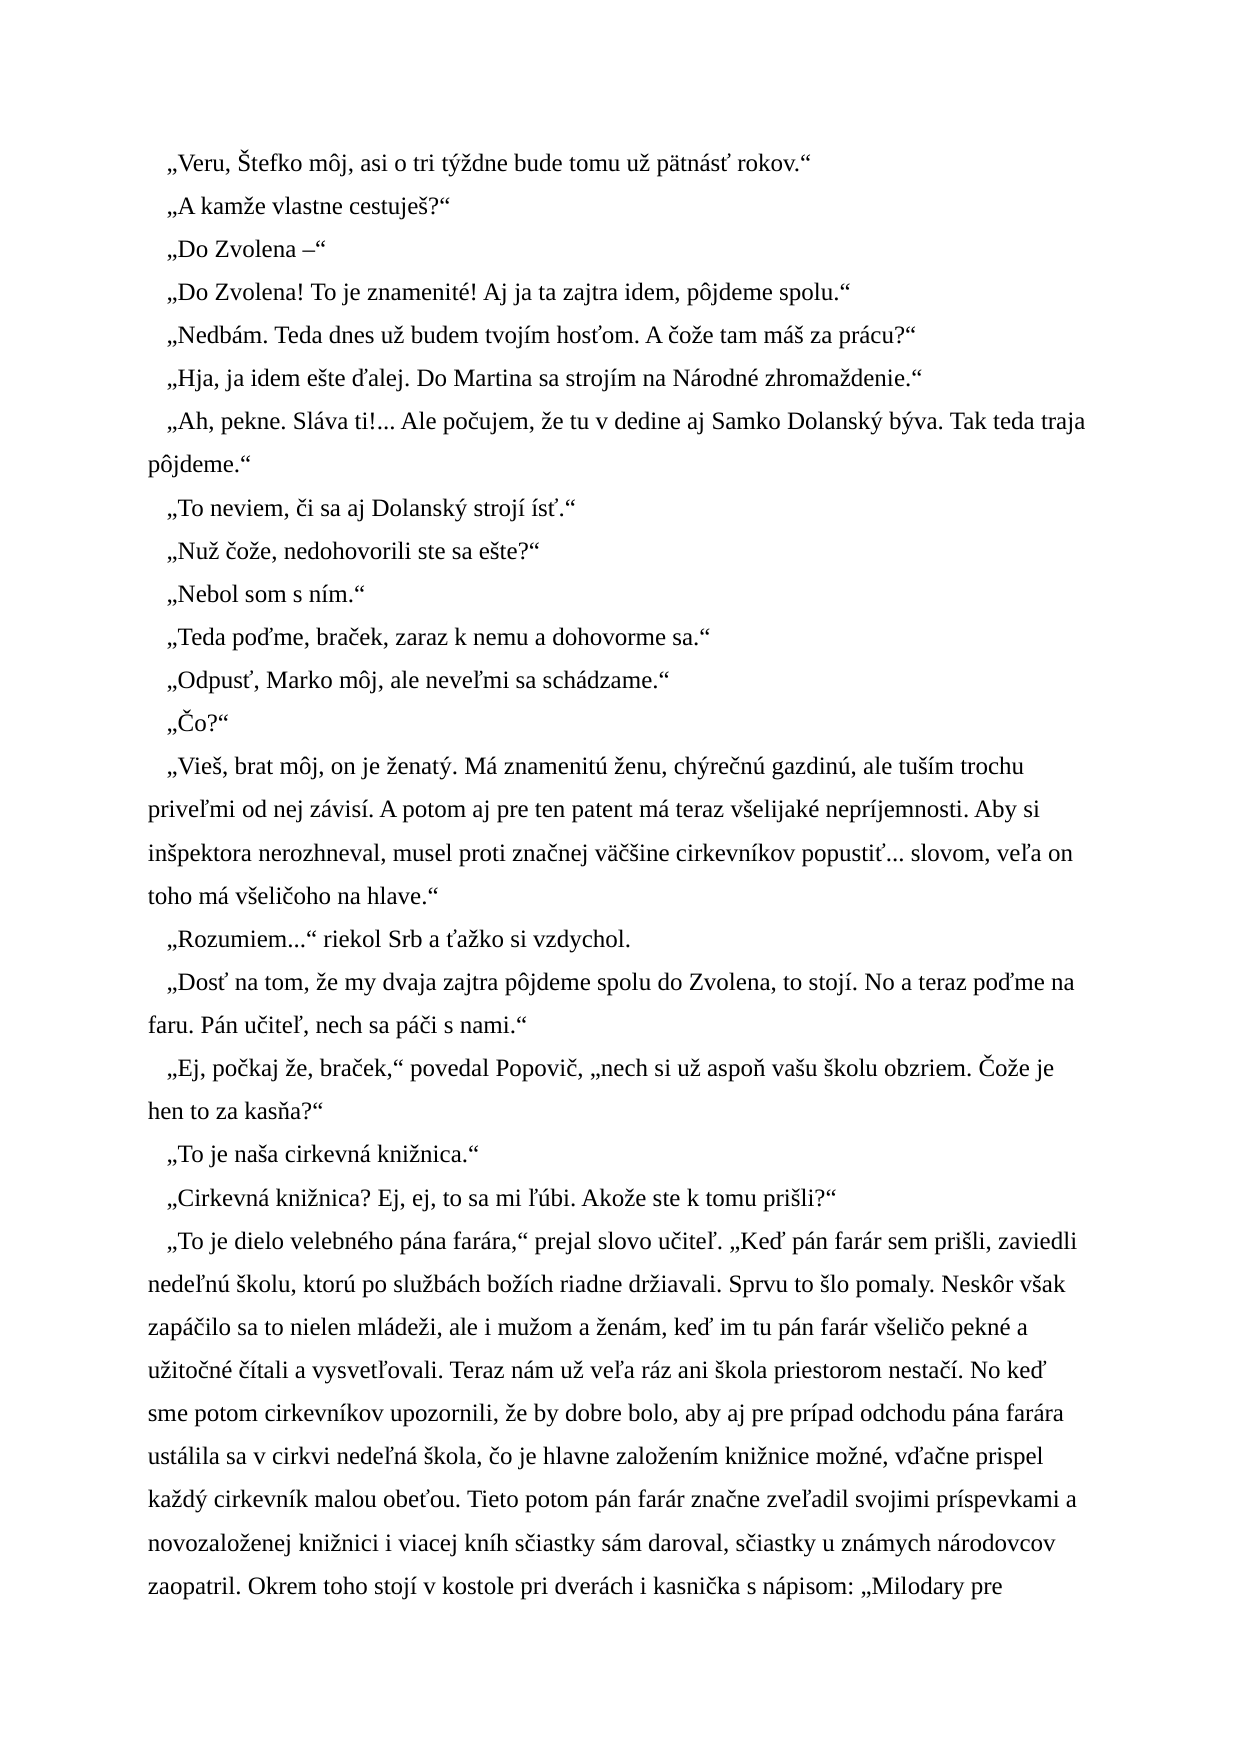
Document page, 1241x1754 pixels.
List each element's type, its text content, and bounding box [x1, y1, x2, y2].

text „Veru, Štefko môj, asi o tri týždne bude tomu už pätnásť rokov.“ [148, 148, 1093, 176]
text „Čo?“ [148, 708, 1093, 737]
text „A kamže vlastne cestuješ?“ [148, 191, 1093, 219]
text „Hja, ja idem ešte ďalej. Do Martina sa strojím na Národné zhromaždenie.“ [148, 363, 1093, 392]
text „Nedbám. Teda dnes už budem tvojím hosťom. A čože tam máš za prácu?“ [148, 320, 1093, 349]
text „To neviem, či sa aj Dolanský strojí ísť.“ [148, 493, 1093, 521]
text „Ah, pekne. Sláva ti!... Ale počujem, že tu v dedine aj Samko Dolanský býva. Tak teda traja pôjdeme.“ [148, 406, 1093, 478]
text „Nuž čože, nedohovorili ste sa ešte?“ [148, 536, 1093, 564]
text „Dosť na tom, že my dvaja zajtra pôjdeme spolu do Zvolena, to stojí. No a teraz poďme na faru. Pán učiteľ, nech sa páči s nami.“ [148, 967, 1093, 1039]
text „Do Zvolena –“ [148, 234, 1093, 263]
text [148, 1226, 1093, 1599]
text „Odpusť, Marko môj, ale neveľmi sa schádzame.“ [148, 665, 1093, 694]
text „Vieš, brat môj, on je ženatý. Má znamenitú ženu, chýrečnú gazdinú, ale tuším trochu priveľmi od nej závisí. A potom aj pre ten patent má teraz všelijaké nepríjemnosti. Aby si inšpektora nerozhneval, musel proti značnej väčšine cirkevníkov popustiť... slovom, veľa on toho má všeličoho na hlave.“ [148, 751, 1093, 909]
text „Do Zvolena! To je znamenité! Aj ja ta zajtra idem, pôjdeme spolu.“ [148, 277, 1093, 306]
text „Teda poďme, braček, zaraz k nemu a dohovorme sa.“ [148, 622, 1093, 651]
text „Ej, počkaj že, braček,“ povedal Popovič, „nech si už aspoň vašu školu obzriem. Čože je hen to za kasňa?“ [148, 1053, 1093, 1125]
text „Rozumiem...“ riekol Srb a ťažko si vzdychol. [148, 924, 1093, 953]
text „Nebol som s ním.“ [148, 579, 1093, 608]
text „Cirkevná knižnica? Ej, ej, to sa mi ľúbi. Akože ste k tomu prišli?“ [148, 1183, 1093, 1211]
text „To je naša cirkevná knižnica.“ [148, 1139, 1093, 1168]
